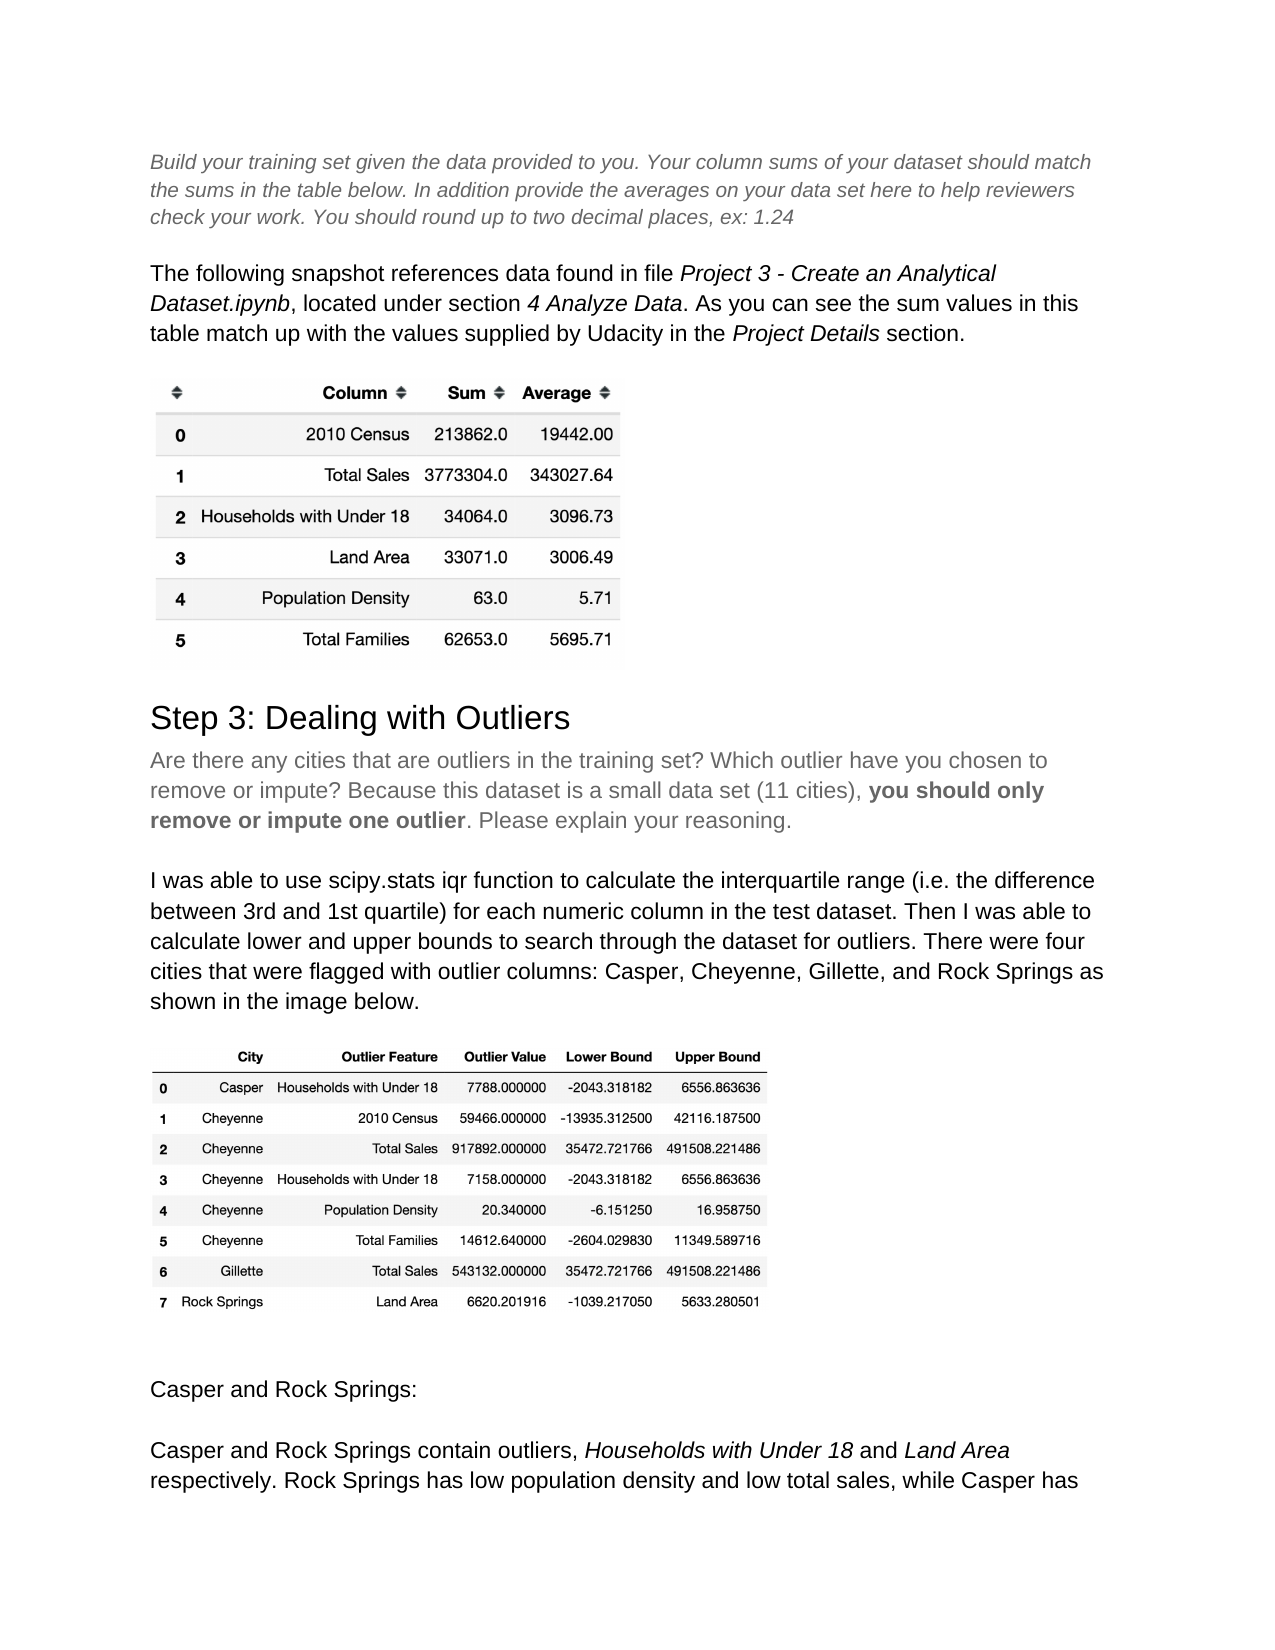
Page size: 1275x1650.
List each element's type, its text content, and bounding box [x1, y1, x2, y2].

text The following snapshot references data found in file Project 3 - Create an Analytical Dataset.ipynb, located under section 4 Analyze Data. As you can see the sum values in this table match up with the values supplied by Udacity in the Project Details section. [150, 260, 1125, 347]
text Build your training set given the data provided to you. Your column sums of your dataset should match the sums in the table below. In addition provide the averages on your data set here to help reviewers check your work. You should round up to two decimal places, ex: 1.24 [150, 150, 1125, 229]
picture [150, 1048, 769, 1312]
subtitle Step 3: Dealing with Outliers [150, 698, 1125, 737]
text I was able to use scipy.stats iqr function to calculate the interquartile range (i.e. the difference between 3rd and 1st quartile) for each numeric column in the test dataset. Then I was able to calculate lower and upper bounds to search through the dataset for outliers. There were four cities that were flagged with outlier columns: Casper, Cheyenne, Gillette, and Rock Springs as shown in the image below. [150, 867, 1125, 1015]
picture [150, 378, 626, 670]
text Casper and Rock Springs: [150, 1376, 1125, 1403]
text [150, 1437, 1125, 1493]
text Are there any cities that are outliers in the training set? Which outlier have you chosen to remove or impute? Because this dataset is a small data set (11 cities), you should only remove or impute one outlier. Please explain your reasoning. [150, 747, 1125, 833]
